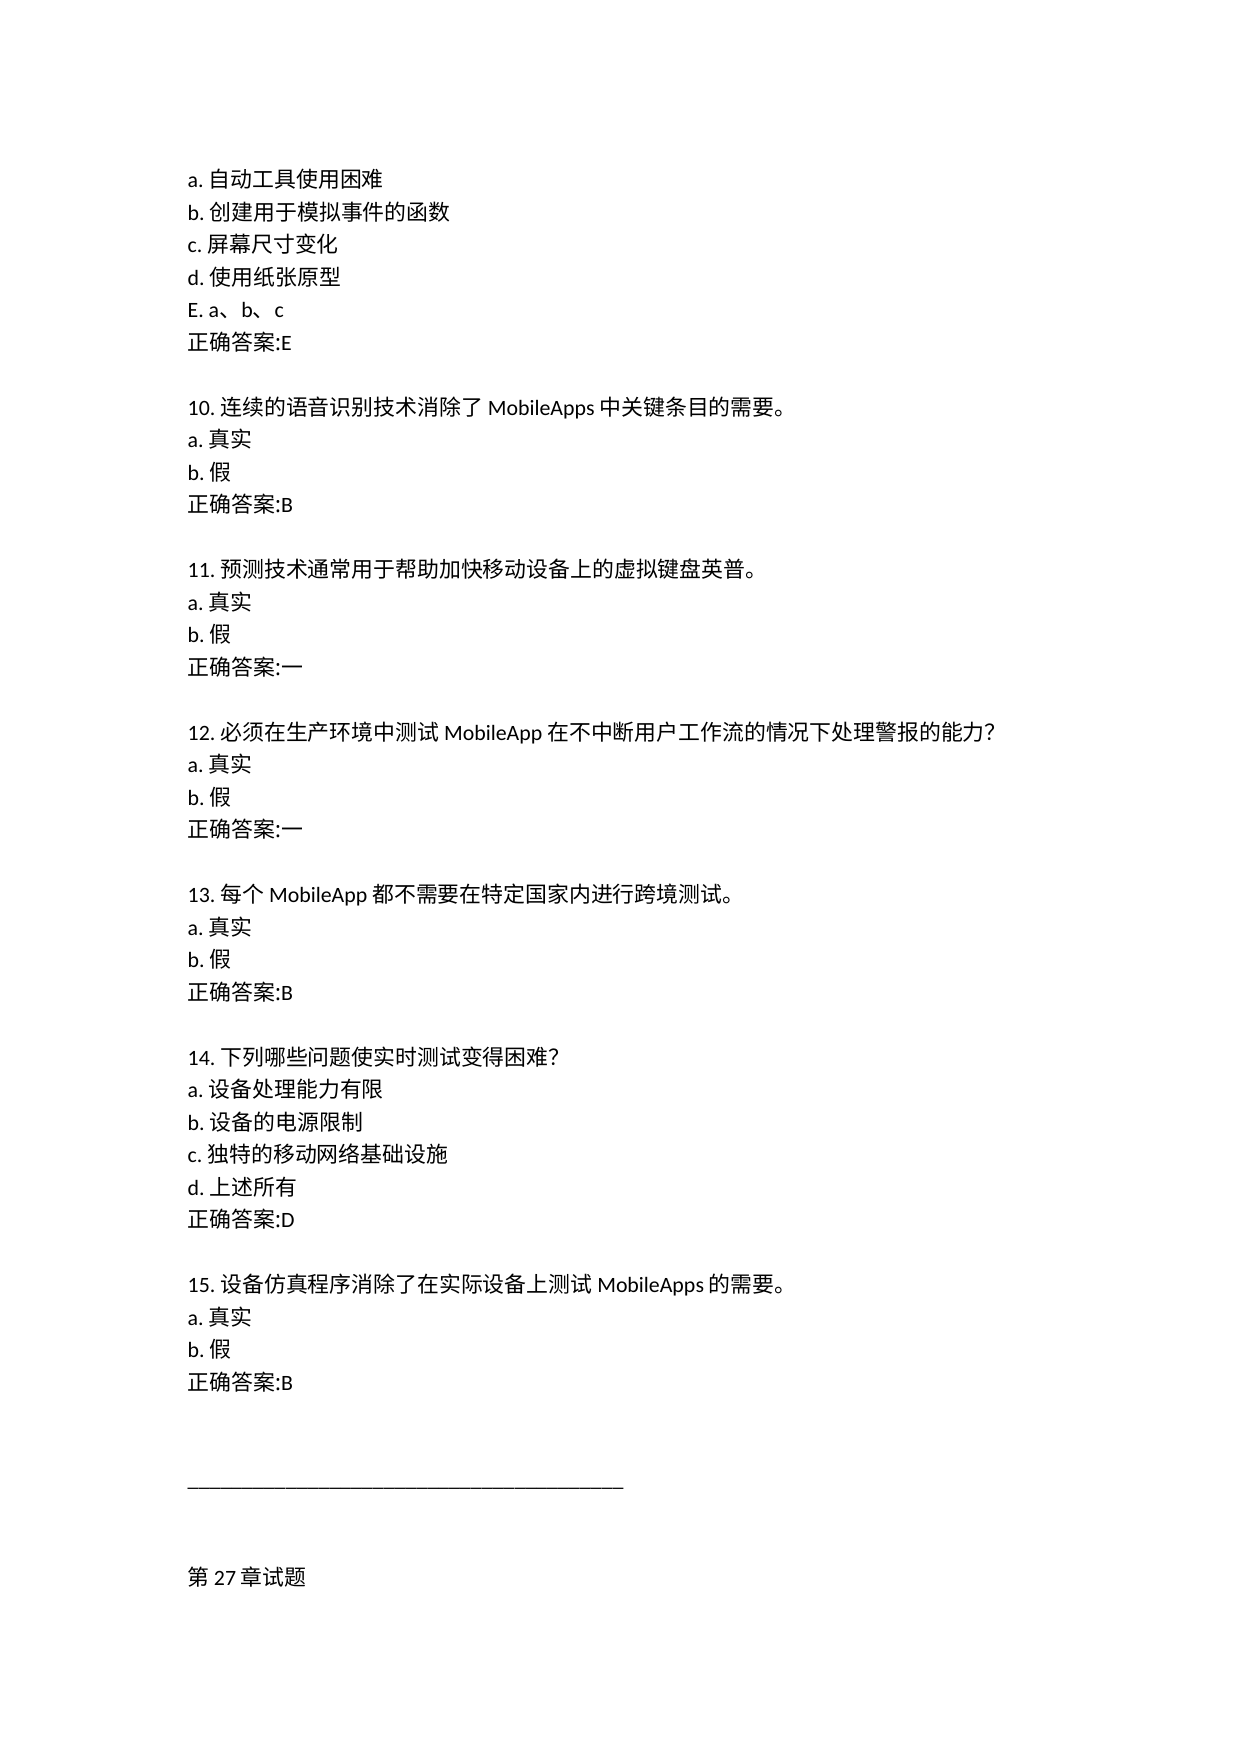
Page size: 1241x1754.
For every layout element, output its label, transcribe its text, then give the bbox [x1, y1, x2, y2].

text a. 设备处理能力有限 [187, 1072, 1053, 1104]
text b. 设备的电源限制 [187, 1104, 1053, 1137]
text 正确答案:B [187, 974, 1053, 1007]
text ________________________________________ [187, 1462, 1053, 1494]
text a. 自动工具使用困难 [187, 162, 1053, 194]
text b. 创建用于模拟事件的函数 [187, 194, 1053, 227]
text 正确答案:B [187, 487, 1053, 519]
text a. 真实 [187, 747, 1053, 779]
text a. 真实 [187, 422, 1053, 454]
text a. 真实 [187, 1299, 1053, 1332]
text 正确答案:一 [187, 812, 1053, 844]
text d. 使用纸张原型 [187, 259, 1053, 292]
text b. 假 [187, 454, 1053, 487]
text 10. 连续的语音识别技术消除了 MobileApps 中关键条目的需要。 [187, 389, 1053, 422]
text E. a、b、c [187, 292, 1053, 324]
text b. 假 [187, 1332, 1053, 1364]
text 正确答案:一 [187, 649, 1053, 682]
text 正确答案:B [187, 1364, 1053, 1397]
text d. 上述所有 [187, 1169, 1053, 1202]
text 11. 预测技术通常用于帮助加快移动设备上的虚拟键盘英普。 [187, 552, 1053, 584]
text 正确答案:D [187, 1202, 1053, 1234]
text 正确答案:E [187, 324, 1053, 357]
text 14. 下列哪些问题使实时测试变得困难？ [187, 1039, 1053, 1072]
text b. 假 [187, 779, 1053, 812]
text a. 真实 [187, 584, 1053, 617]
text 15. 设备仿真程序消除了在实际设备上测试 MobileApps 的需要。 [187, 1267, 1053, 1299]
text c. 屏幕尺寸变化 [187, 227, 1053, 259]
text b. 假 [187, 942, 1053, 974]
text c. 独特的移动网络基础设施 [187, 1137, 1053, 1169]
text 13. 每个 MobileApp 都不需要在特定国家内进行跨境测试。 [187, 877, 1053, 909]
text 12. 必须在生产环境中测试 MobileApp 在不中断用户工作流的情况下处理警报的能力？ [187, 714, 1053, 747]
text 第27章试题 [187, 1559, 1053, 1592]
text a. 真实 [187, 909, 1053, 942]
text b. 假 [187, 617, 1053, 649]
